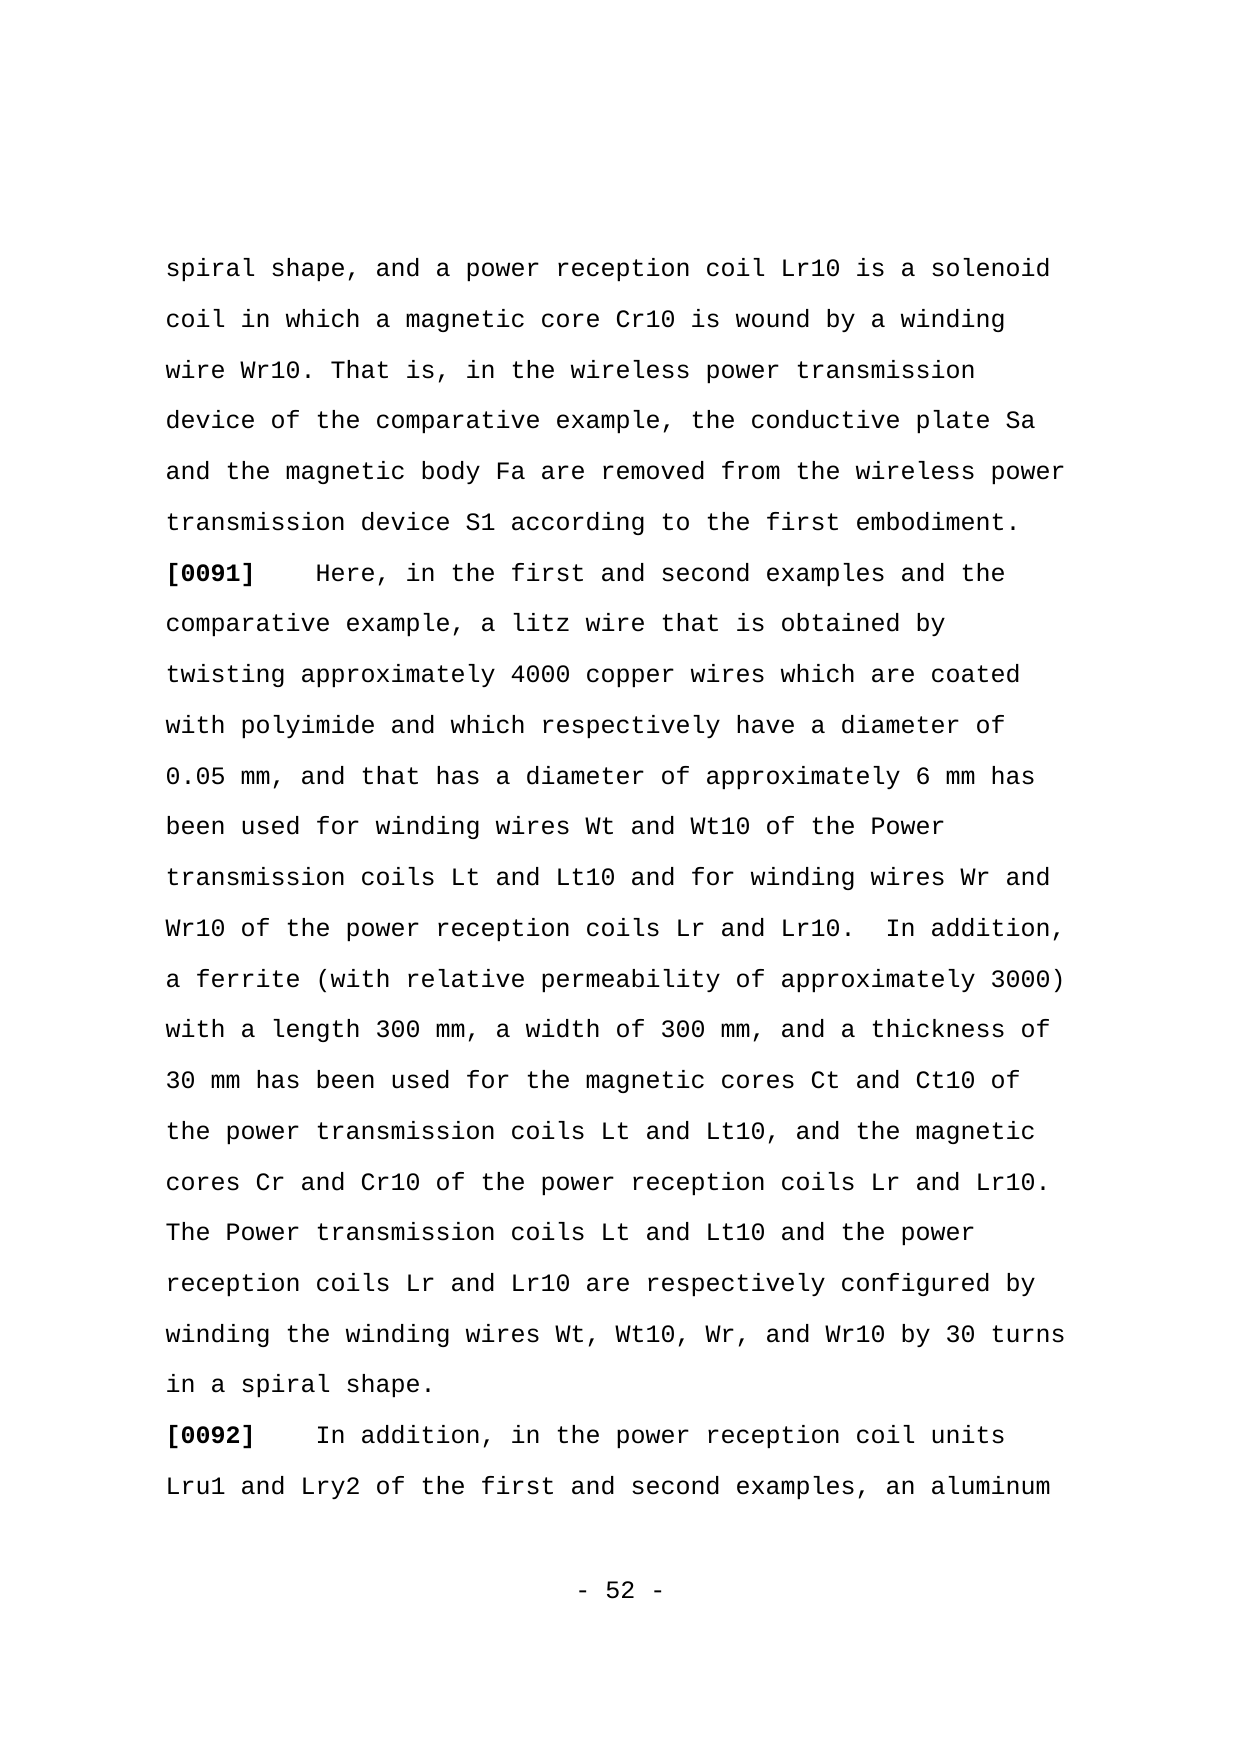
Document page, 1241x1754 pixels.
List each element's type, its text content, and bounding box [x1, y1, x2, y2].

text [165, 1403, 1075, 1504]
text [165, 236, 1075, 541]
text [0091] Here, in the first and second examples and the comparative example, a litz wire that is obtained by twisting approximately 4000 copper wires which are coated with polyimide and which respectively have a diameter of 0.05 mm, and that has a diameter of approximately 6 mm has been used for winding wires Wt and Wt10 of the Power transmission coils Lt and Lt10 and for winding wires Wr and Wr10 of the power reception coils Lr and Lr10. In addition, a ferrite (with relative permeability of approximately 3000) with a length 300 mm, a width of 300 mm, and a thickness of 30 mm has been used for the magnetic cores Ct and Ct10 of the power transmission coils Lt and Lt10, and the magnetic cores Cr and Cr10 of the power reception coils Lr and Lr10. The Power transmission coils Lt and Lt10 and the power reception coils Lr and Lr10 are respectively configured by winding the winding wires Wt, Wt10, Wr, and Wr10 by 30 turns in a spiral shape. [165, 541, 1075, 1403]
